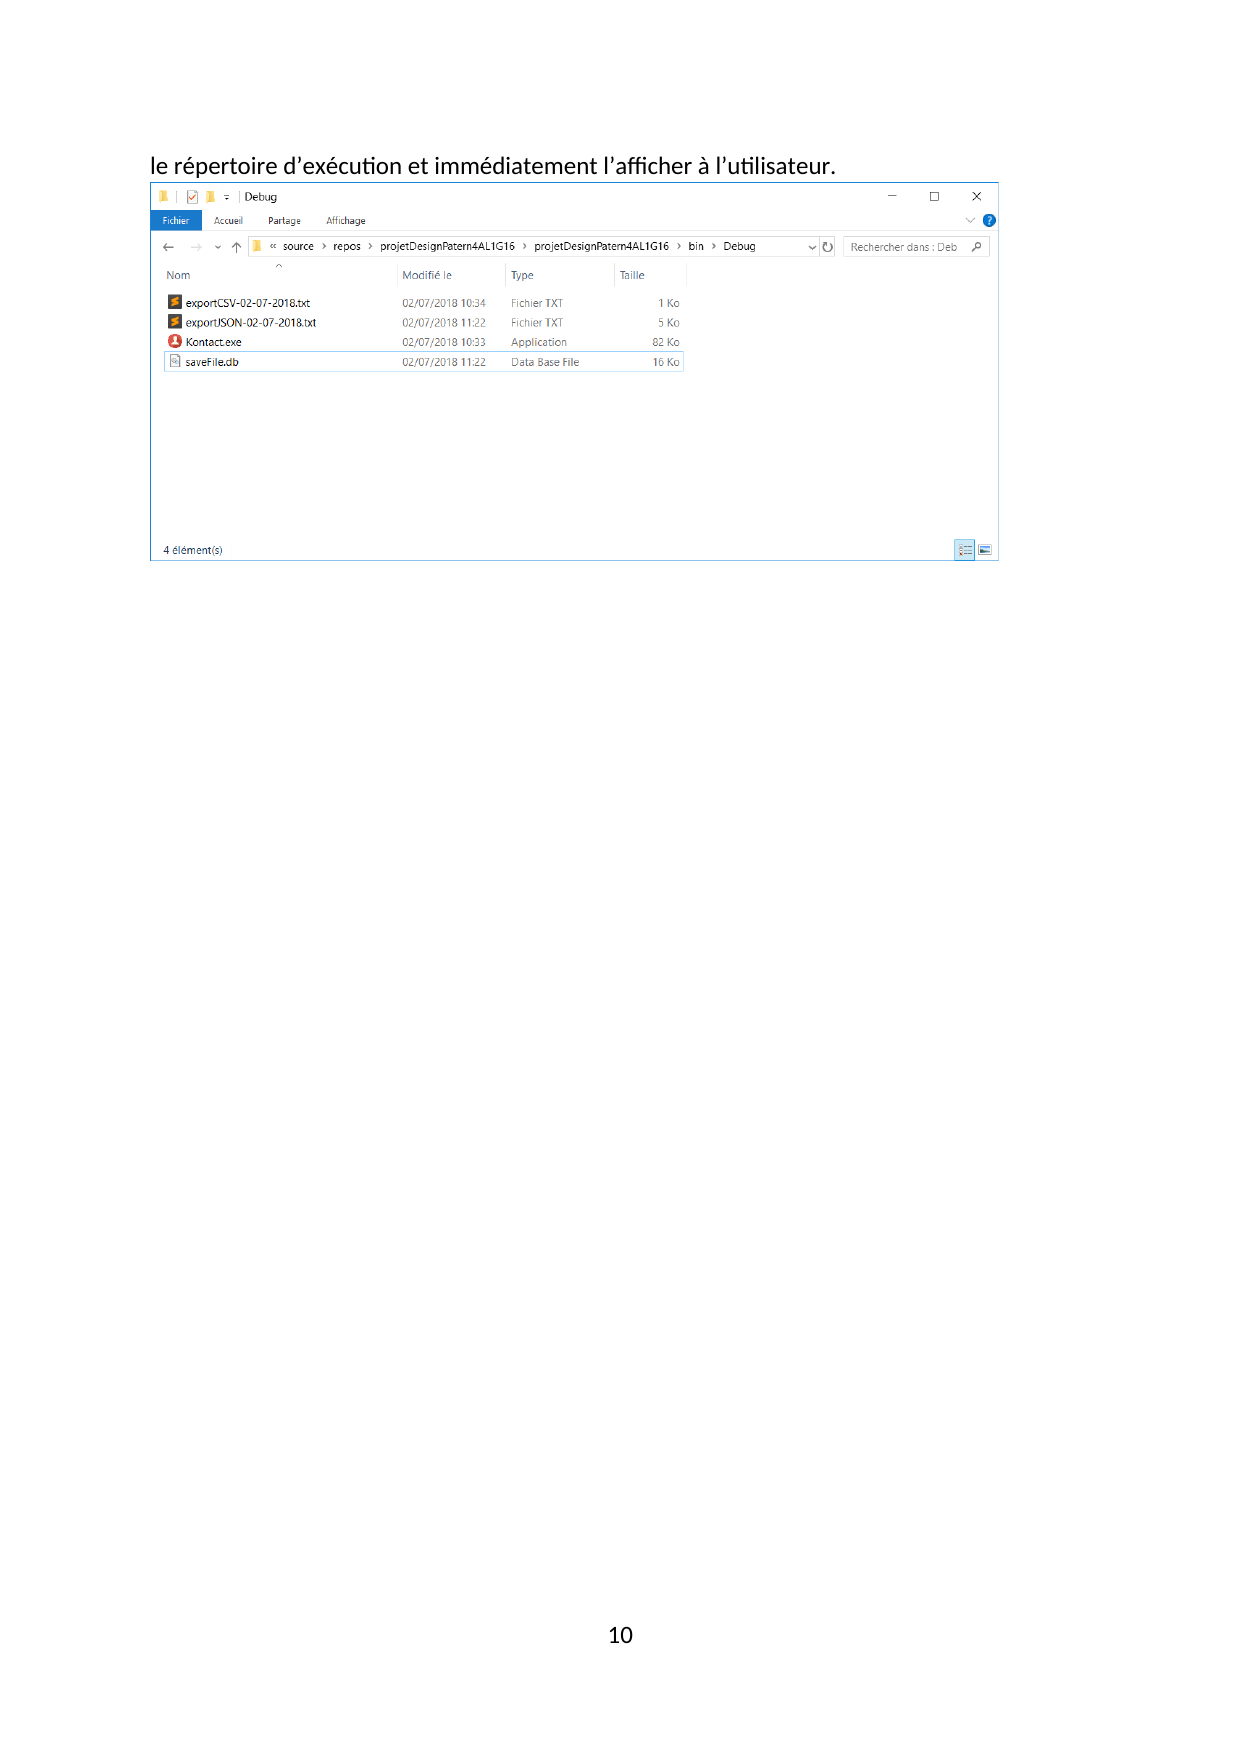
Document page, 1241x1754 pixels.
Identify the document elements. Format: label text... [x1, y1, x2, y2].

picture [150, 182, 999, 561]
